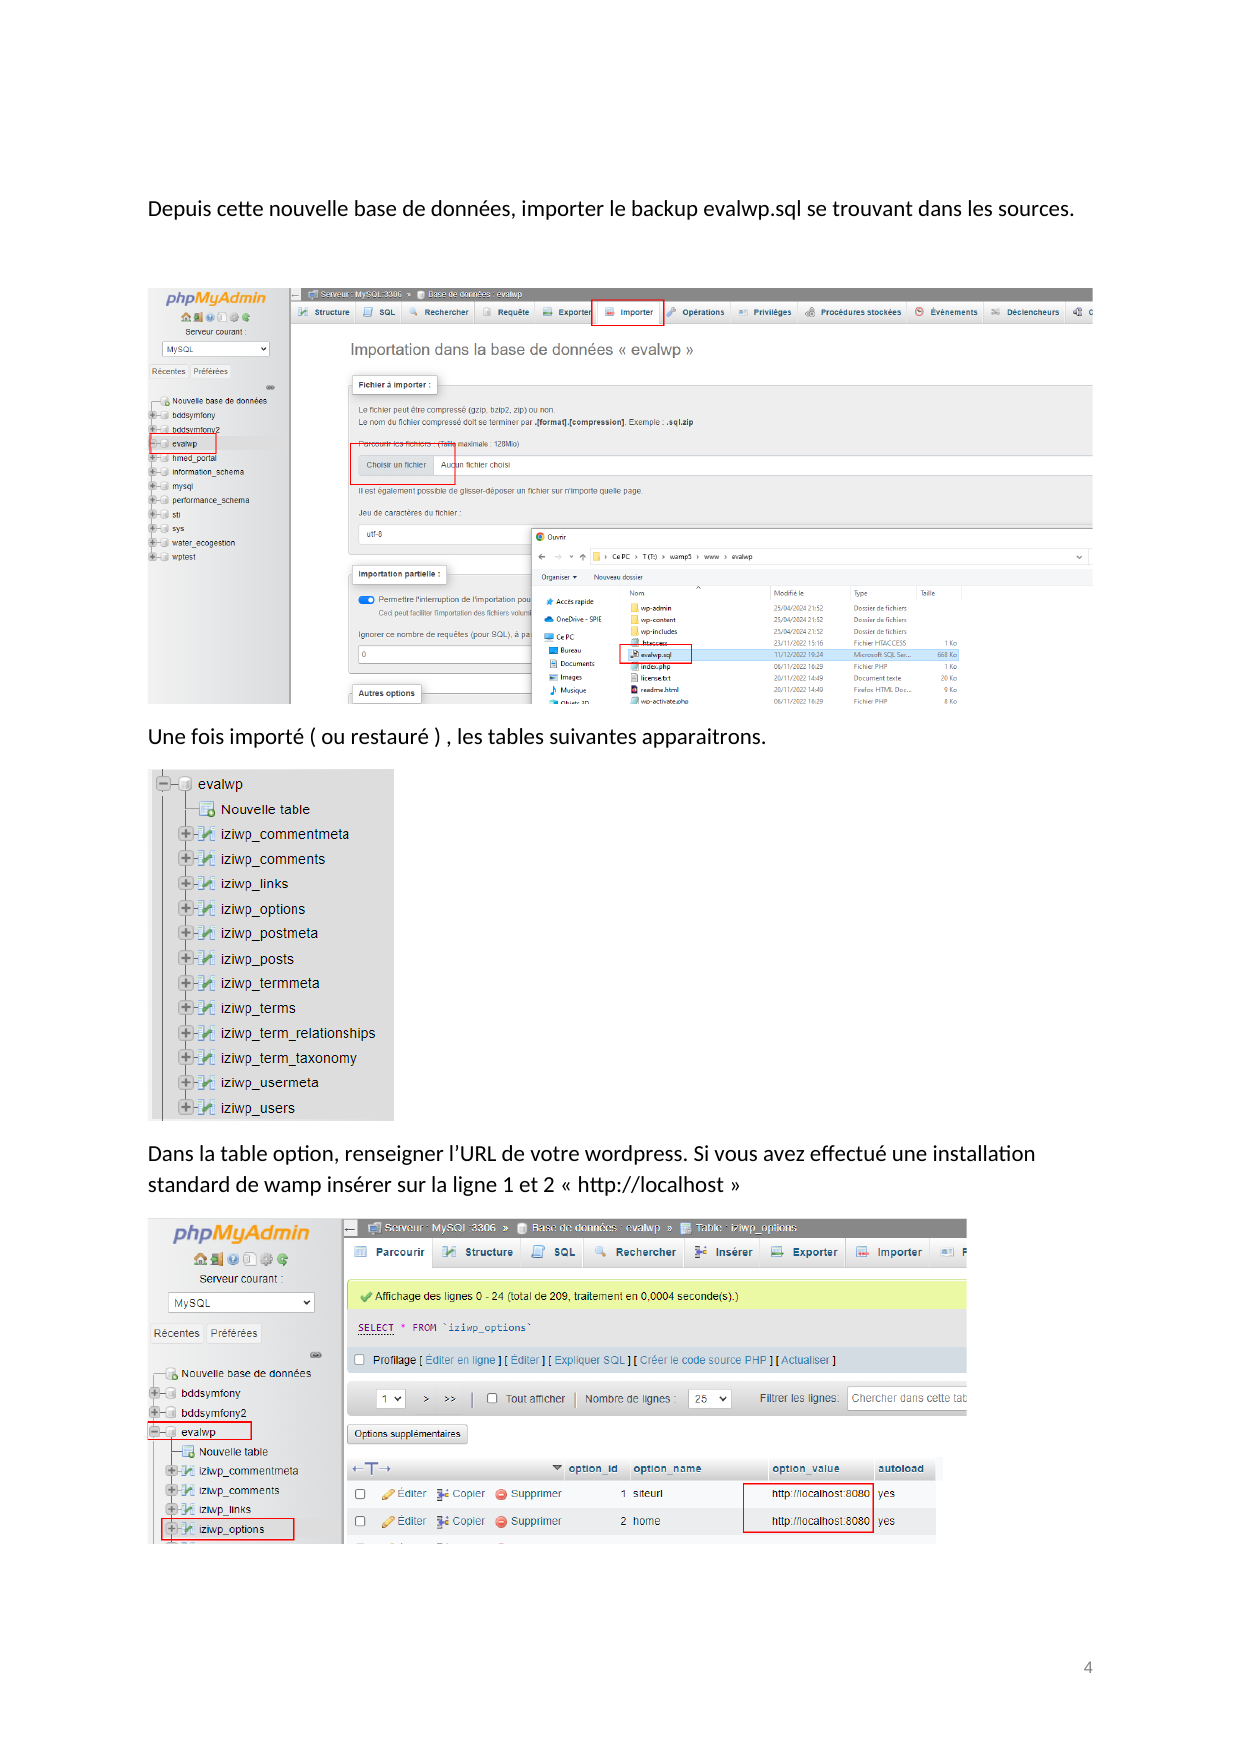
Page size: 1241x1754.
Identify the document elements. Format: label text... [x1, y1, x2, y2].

picture [147, 769, 394, 1121]
text Dans la table option, renseigner l’URL de votre wordpress. Si vous avez effectué une installation standard de wamp insérer sur la ligne 1 et 2 « http://localhost » [148, 1139, 1093, 1198]
picture [147, 1216, 967, 1544]
text Depuis cette nouvelle base de données, importer le backup evalwp.sql se trouvant dans les sources. [148, 194, 1093, 222]
picture [147, 288, 1093, 704]
text Une fois importé ( ou restauré ) , les tables suivantes apparaitrons. [148, 722, 1093, 750]
